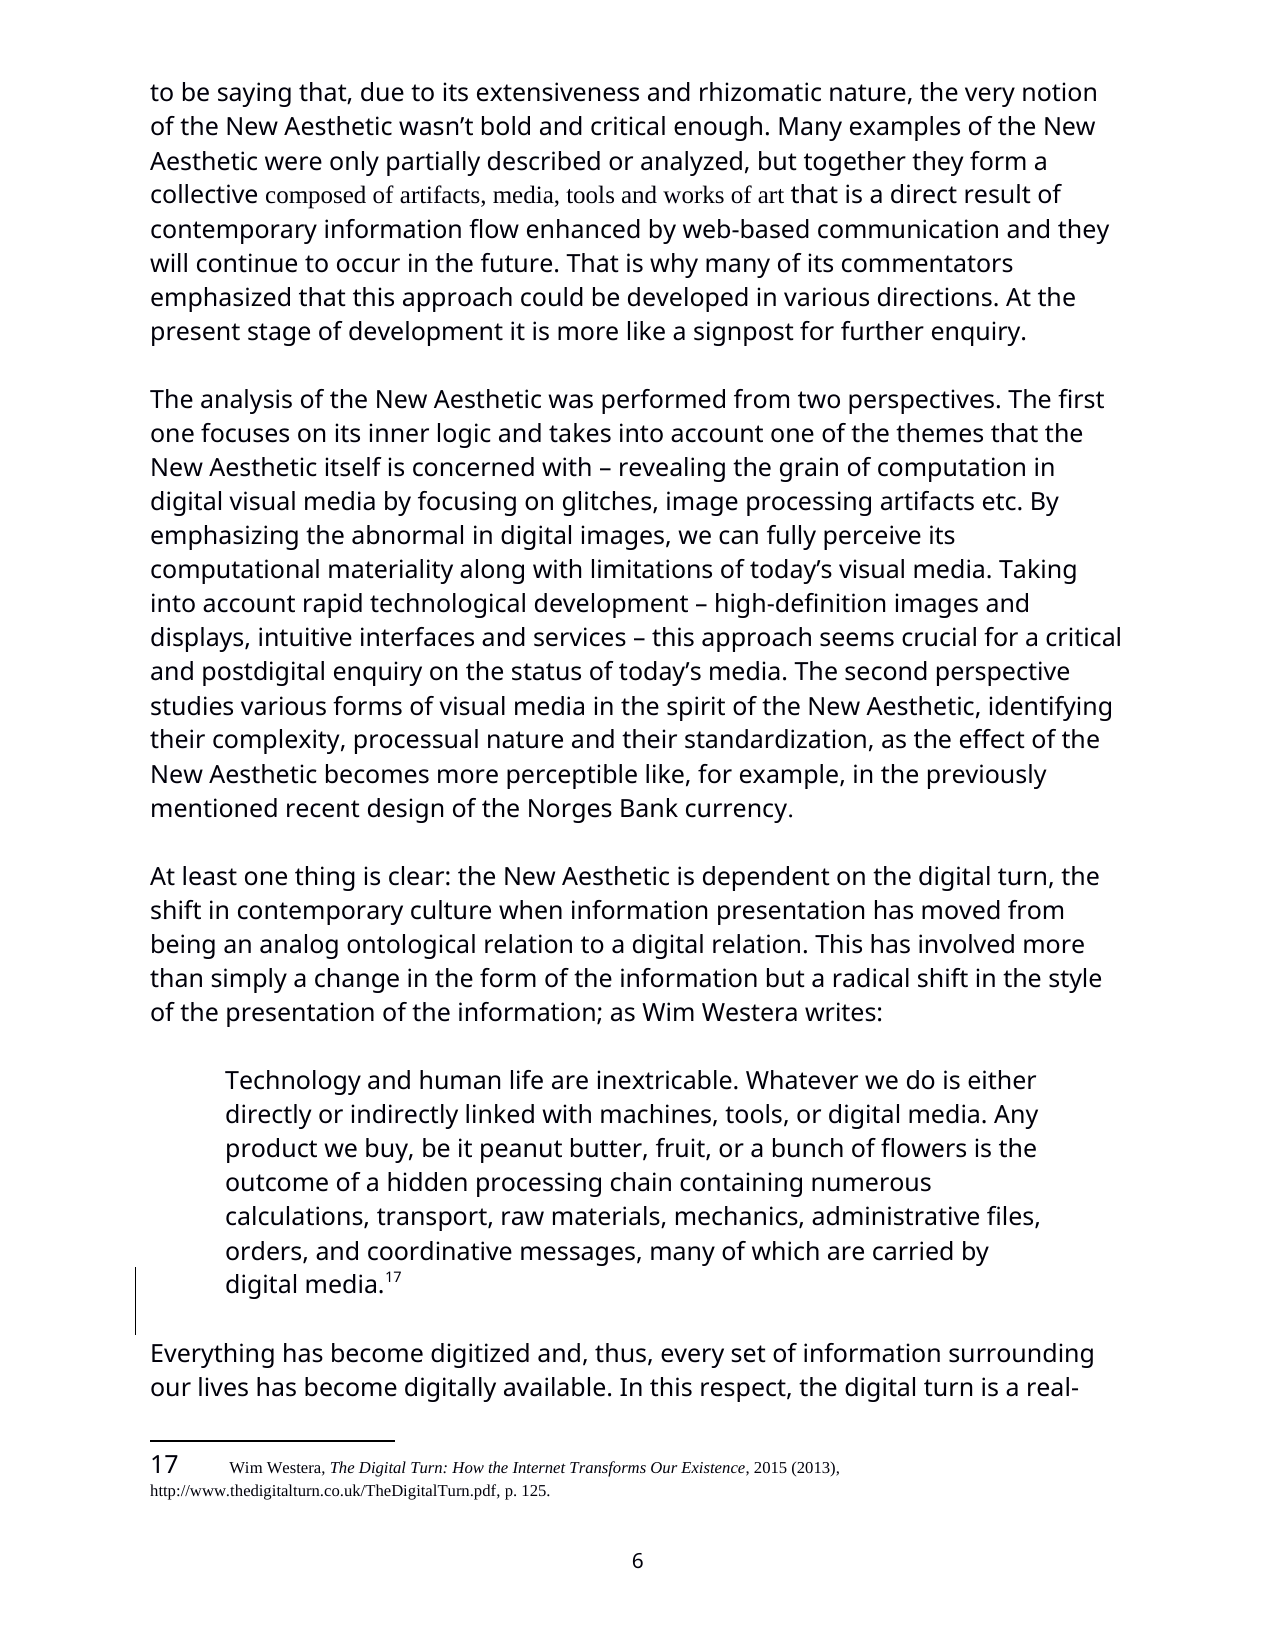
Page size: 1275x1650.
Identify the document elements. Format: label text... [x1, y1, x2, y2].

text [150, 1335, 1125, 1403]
text The analysis of the New Aesthetic was performed from two perspectives. The first one focuses on its inner logic and takes into account one of the themes that the New Aesthetic itself is concerned with – revealing the grain of computation in digital visual media by focusing on glitches, image processing artifacts etc. By emphasizing the abnormal in digital images, we can fully perceive its computational materiality along with limitations of today’s visual media. Taking into account rapid technological development – high-definition images and displays, intuitive interfaces and services – this approach seems crucial for a critical and postdigital enquiry on the status of today’s media. The second perspective studies various forms of visual media in the spirit of the New Aesthetic, identifying their complexity, processual nature and their standardization, as the effect of the New Aesthetic becomes more perceptible like, for example, in the previously mentioned recent design of the Norges Bank currency. [150, 382, 1125, 824]
text At least one thing is clear: the New Aesthetic is dependent on the digital turn, the shift in contemporary culture when information presentation has moved from being an analog ontological relation to a digital relation. This has involved more than simply a change in the form of the information but a radical shift in the style of the presentation of the information; as Wim Westera writes: [150, 858, 1125, 1029]
text Technology and human life are inextricable. Whatever we do is either directly or indirectly linked with machines, tools, or digital media. Any product we buy, be it peanut butter, fruit, or a bunch of flowers is the outcome of a hidden processing chain containing numerous calculations, transport, raw materials, mechanics, administrative files, orders, and coordinative messages, many of which are carried by digital media. [225, 1063, 1050, 1301]
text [150, 75, 1125, 347]
